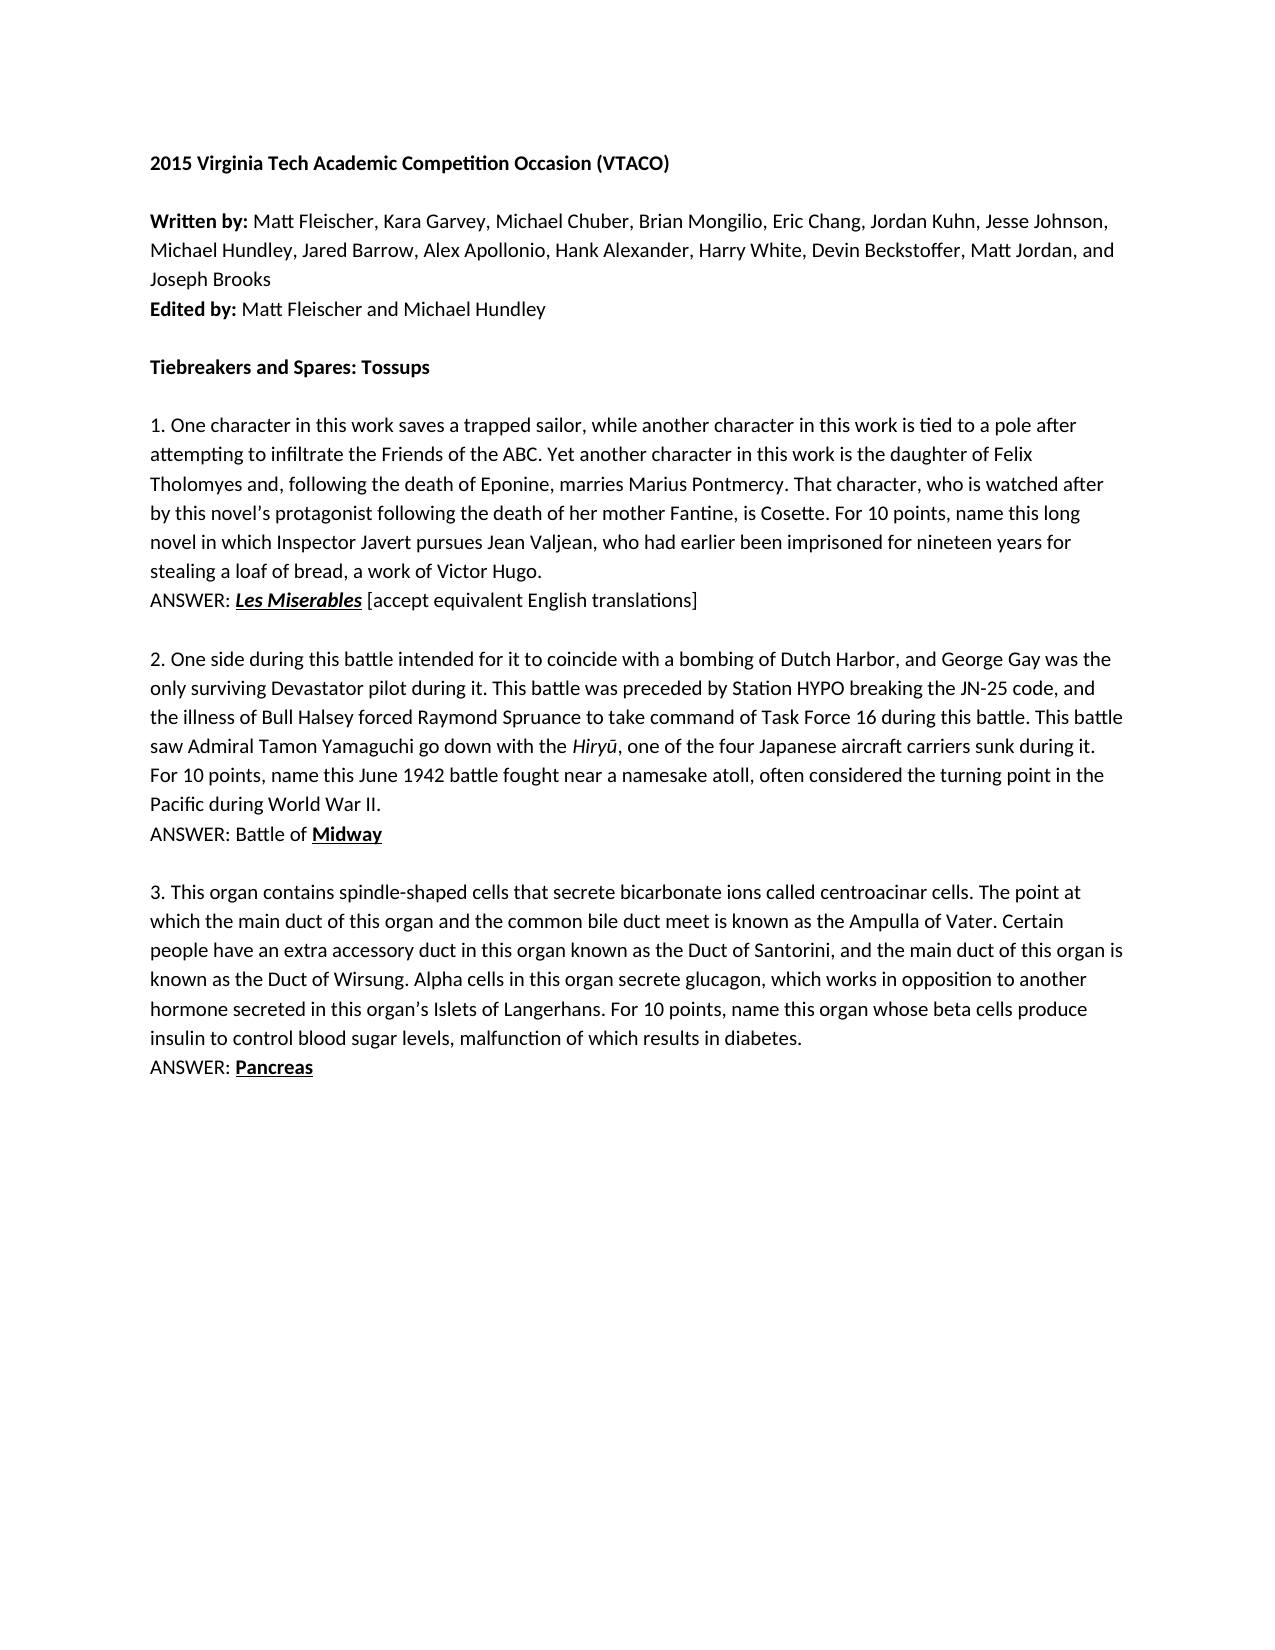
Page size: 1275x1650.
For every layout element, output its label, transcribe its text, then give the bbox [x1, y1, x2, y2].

text Tiebreakers and Spares: Tossups [150, 354, 1125, 379]
text 3. This organ contains spindle-shaped cells that secrete bicarbonate ions called centroacinar cells. The point at which the main duct of this organ and the common bile duct meet is known as the Ampulla of Vater. Certain people have an extra accessory duct in this organ known as the Duct of Santorini, and the main duct of this organ is known as the Duct of Wirsung. Alpha cells in this organ secrete glucagon, which works in opposition to another hormone secreted in this organ’s Islets of Langerhans. For 10 points, name this organ whose beta cells produce insulin to control blood sugar levels, malfunction of which results in diabetes. ANSWER: Pancreas [150, 879, 1125, 1079]
text 1. One character in this work saves a trapped sailor, while another character in this work is tied to a pole after attempting to infiltrate the Friends of the ABC. Yet another character in this work is the daughter of Felix Tholomyes and, following the death of Eponine, marries Marius Pontmercy. That character, who is watched after by this novel’s protagonist following the death of her mother Fantine, is Cosette. For 10 points, name this long novel in which Inspector Javert pursues Jean Valjean, who had earlier been imprisoned for nineteen years for stealing a loaf of bread, a work of Victor Hugo. ANSWER: Les Miserables [accept equivalent English translations] [150, 412, 1125, 613]
text Written by: Matt Fleischer, Kara Garvey, Michael Chuber, Brian Mongilio, Eric Chang, Jordan Kuhn, Jesse Johnson, Michael Hundley, Jared Barrow, Alex Apollonio, Hank Alexander, Harry White, Devin Beckstoffer, Matt Jordan, and Joseph Brooks [150, 208, 1125, 292]
text 2015 Virginia Tech Academic Competition Occasion (VTACO) [150, 150, 1125, 175]
text Edited by: Matt Fleischer and Michael Hundley [150, 296, 1125, 321]
text 2. One side during this battle intended for it to coincide with a bombing of Dutch Harbor, and George Gay was the only surviving Devastator pilot during it. This battle was preceded by Station HYPO breaking the JN-25 code, and the illness of Bull Halsey forced Raymond Spruance to take command of Task Force 16 during this battle. This battle saw Admiral Tamon Yamaguchi go down with the Hiryū, one of the four Japanese aircraft carriers sunk during it. For 10 points, name this June 1942 battle fought near a namesake atoll, often considered the turning point in the Pacific during World War II. ANSWER: Battle of Midway [150, 646, 1125, 846]
